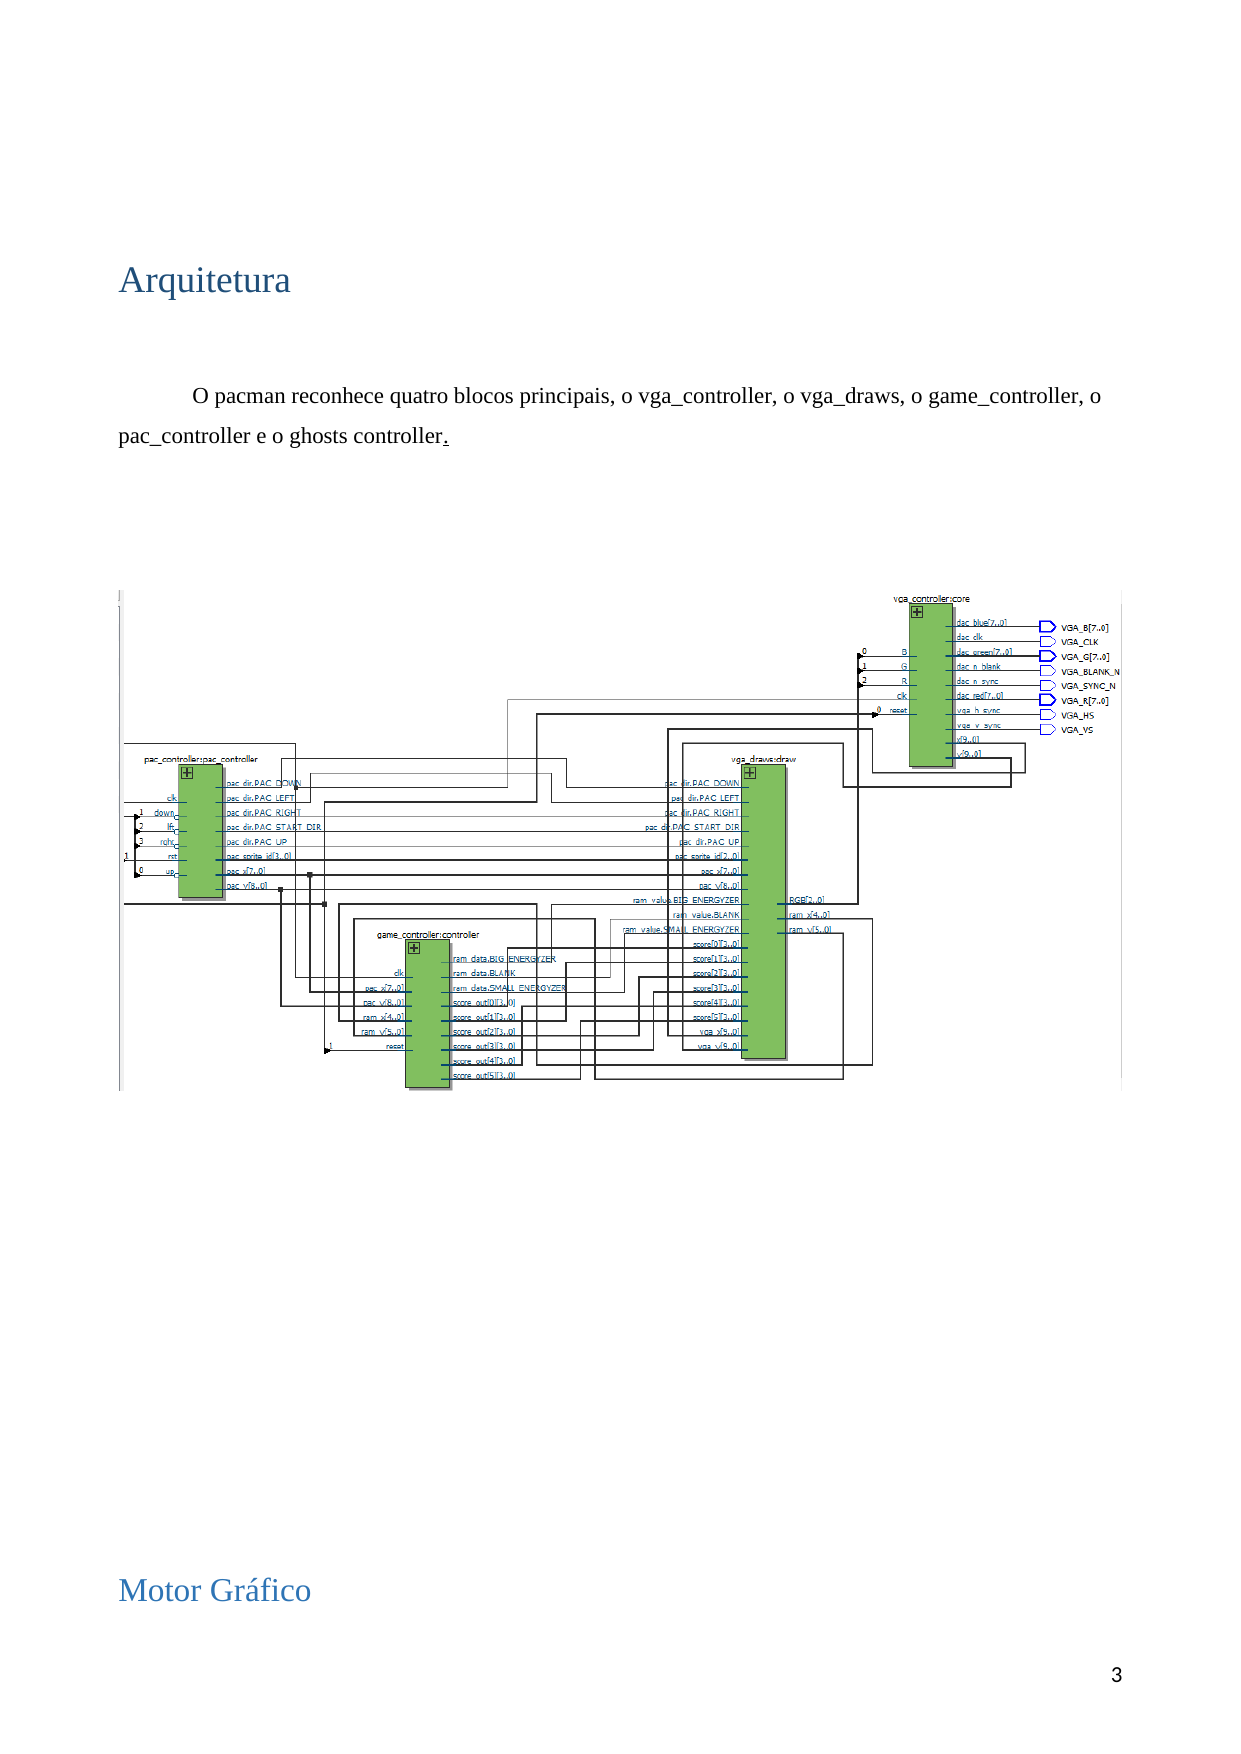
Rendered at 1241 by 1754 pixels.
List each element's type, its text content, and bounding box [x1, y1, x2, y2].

subtitle Motor Gráfico [118, 1570, 1122, 1609]
text O pacman reconhece quatro blocos principais, o vga_controller, o vga_draws, o game_controller, o pac_controller e o ghosts controller. [118, 382, 1122, 448]
picture [118, 590, 1122, 1091]
subtitle Arquitetura [118, 257, 1122, 301]
